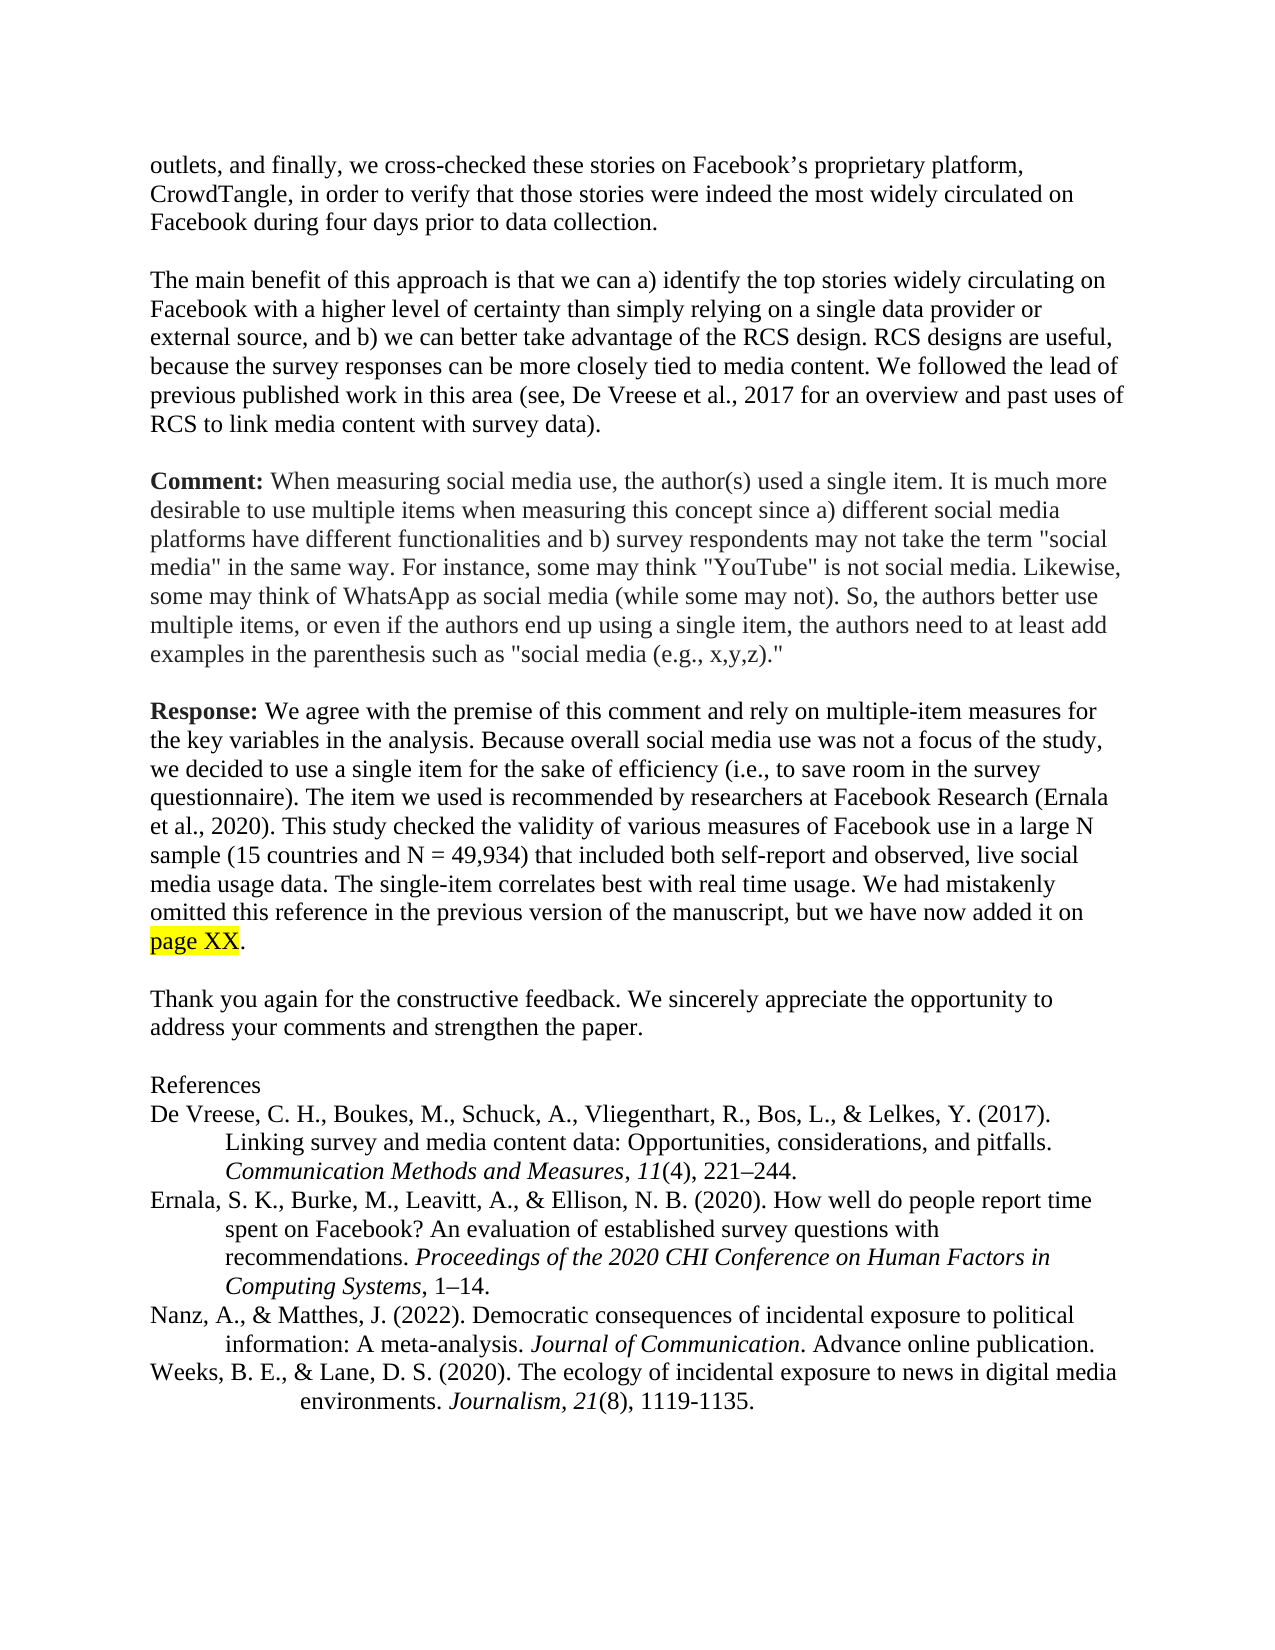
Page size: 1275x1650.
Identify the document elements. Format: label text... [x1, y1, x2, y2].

text Comment: When measuring social media use, the author(s) used a single item. It is much more desirable to use multiple items when measuring this concept since a) different social media platforms have different functionalities and b) survey respondents may not take the term "social media" in the same way. For instance, some may think "YouTube" is not social media. Likewise, some may think of WhatsApp as social media (while some may not). So, the authors better use multiple items, or even if the authors end up using a single item, the authors need to at least add examples in the parenthesis such as "social media (e.g., x,y,z)." [150, 466, 1125, 667]
text Response: We agree with the premise of this comment and rely on multiple-item measures for the key variables in the analysis. Because overall social media use was not a focus of the study, we decided to use a single item for the sake of efficiency (i.e., to save room in the survey questionnaire). The item we used is recommended by researchers at Facebook Research (Ernala et al., 2020). This study checked the validity of various measures of Facebook use in a large N sample (15 countries and N = 49,934) that included both self-report and observed, live social media usage data. The single-item correlates best with real time usage. We had mistakenly omitted this reference in the previous version of the manuscript, but we have now added it on page XX. [150, 696, 1125, 955]
text Thank you again for the constructive feedback. We sincerely appreciate the opportunity to address your comments and strengthen the paper. [150, 984, 1125, 1041]
text Ernala, S. K., Burke, M., Leavitt, A., & Ellison, N. B. (2020). How well do people report time spent on Facebook? An evaluation of established survey questions with recommendations. Proceedings of the 2020 CHI Conference on Human Factors in Computing Systems, 1–14. [150, 1185, 1125, 1300]
text The main benefit of this approach is that we can a) identify the top stories widely circulating on Facebook with a higher level of certainty than simply relying on a single data provider or external source, and b) we can better take advantage of the RCS design. RCS designs are useful, because the survey responses can be more closely tied to media content. We followed the lead of previous published work in this area (see, De Vreese et al., 2017 for an overview and past uses of RCS to link media content with survey data). [150, 265, 1125, 437]
text Nanz, A., & Matthes, J. (2022). Democratic consequences of incidental exposure to political information: A meta-analysis. Journal of Communication. Advance online publication. [150, 1300, 1125, 1357]
text De Vreese, C. H., Boukes, M., Schuck, A., Vliegenthart, R., Bos, L., & Lelkes, Y. (2017). Linking survey and media content data: Opportunities, considerations, and pitfalls. Communication Methods and Measures, 11(4), 221–244. [150, 1099, 1125, 1185]
text Weeks, B. E., & Lane, D. S. (2020). The ecology of incidental exposure to news in digital media environments. Journalism, 21(8), 1119-1135. [150, 1357, 1125, 1415]
text References [150, 1070, 1125, 1099]
